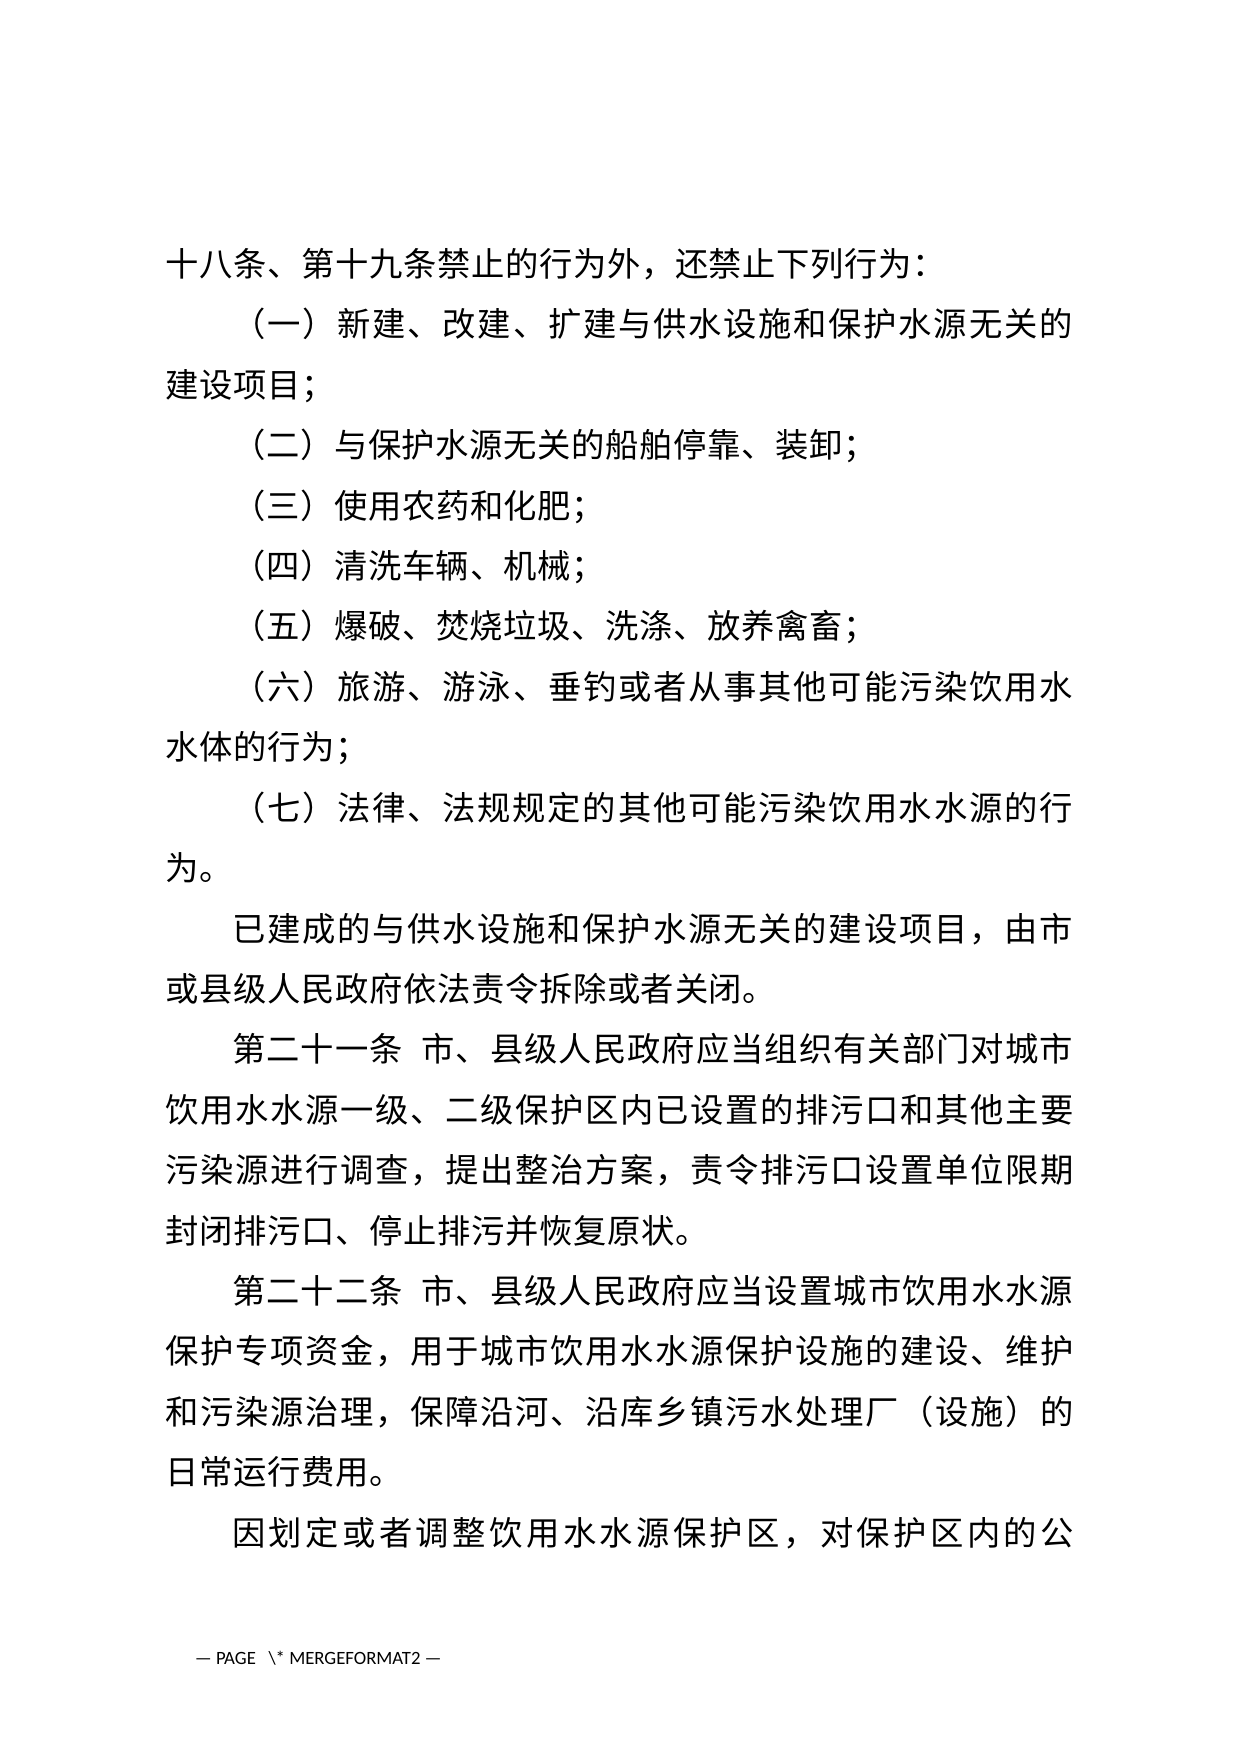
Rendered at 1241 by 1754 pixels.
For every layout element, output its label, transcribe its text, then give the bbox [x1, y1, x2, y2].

text （六）旅游、游泳、垂钓或者从事其他可能污染饮用水水体的行为； [165, 648, 1075, 769]
text 第二十一条 市、县级人民政府应当组织有关部门对城市饮用水水源一级、二级保护区内已设置的排污口和其他主要污染源进行调查，提出整治方案，责令排污口设置单位限期封闭排污口、停止排污并恢复原状。 [165, 1011, 1075, 1253]
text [165, 1494, 1075, 1555]
text （七）法律、法规规定的其他可能污染饮用水水源的行为。 [165, 769, 1075, 890]
text 第二十二条 市、县级人民政府应当设置城市饮用水水源保护专项资金，用于城市饮用水水源保护设施的建设、维护和污染源治理，保障沿河、沿库乡镇污水处理厂（设施）的日常运行费用。 [165, 1253, 1075, 1494]
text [165, 226, 1075, 286]
text 已建成的与供水设施和保护水源无关的建设项目，由市或县级人民政府依法责令拆除或者关闭。 [165, 890, 1075, 1011]
text （三）使用农药和化肥； [165, 467, 1075, 528]
text （五）爆破、焚烧垃圾、洗涤、放养禽畜； [165, 588, 1075, 648]
text （一）新建、改建、扩建与供水设施和保护水源无关的建设项目； [165, 286, 1075, 407]
text （二）与保护水源无关的船舶停靠、装卸； [165, 407, 1075, 467]
text （四）清洗车辆、机械； [165, 528, 1075, 588]
